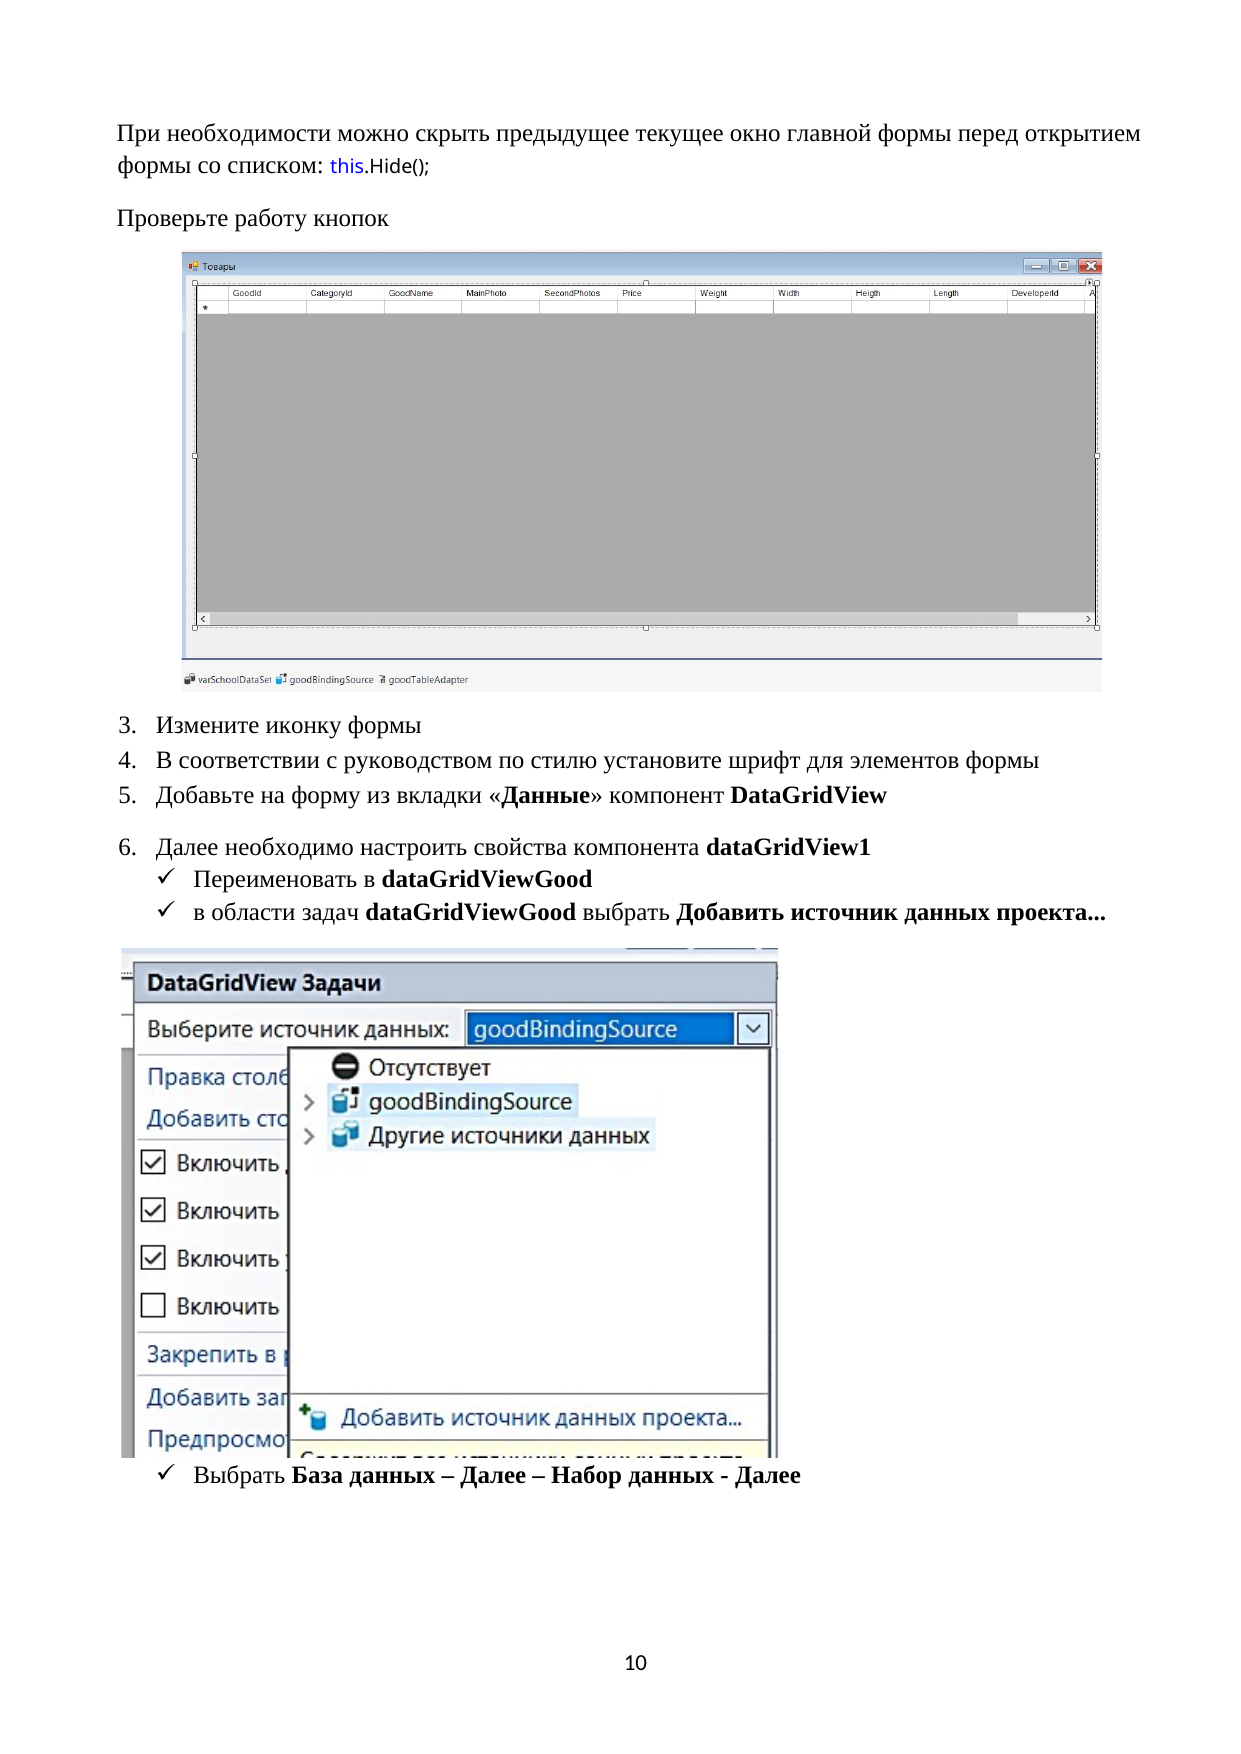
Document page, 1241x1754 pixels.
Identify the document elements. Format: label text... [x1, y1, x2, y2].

list Добавьте на форму из вкладки «Данные» компонент DataGridView [118, 780, 1171, 809]
text Проверьте работу кнопок [116, 203, 1171, 232]
picture [121, 948, 779, 1458]
list В соответствии с руководством по стилю установите шрифт для элементов формы [118, 746, 1171, 774]
list Переименовать в dataGridViewGood [156, 864, 1171, 893]
list Далее необходимо настроить свойства компонента dataGridView1 [118, 832, 1171, 861]
picture [181, 249, 1103, 692]
list Выбрать База данных – Далее – Набор данных - Далее [156, 1460, 1171, 1489]
list в области задач dataGridViewGood выбрать Добавить источник данных проекта... [156, 897, 1171, 926]
list Измените иконку формы [118, 710, 1171, 738]
text При необходимости можно скрыть предыдущее текущее окно главной формы перед открытием формы со списком: this.Hide(); [116, 118, 1171, 179]
